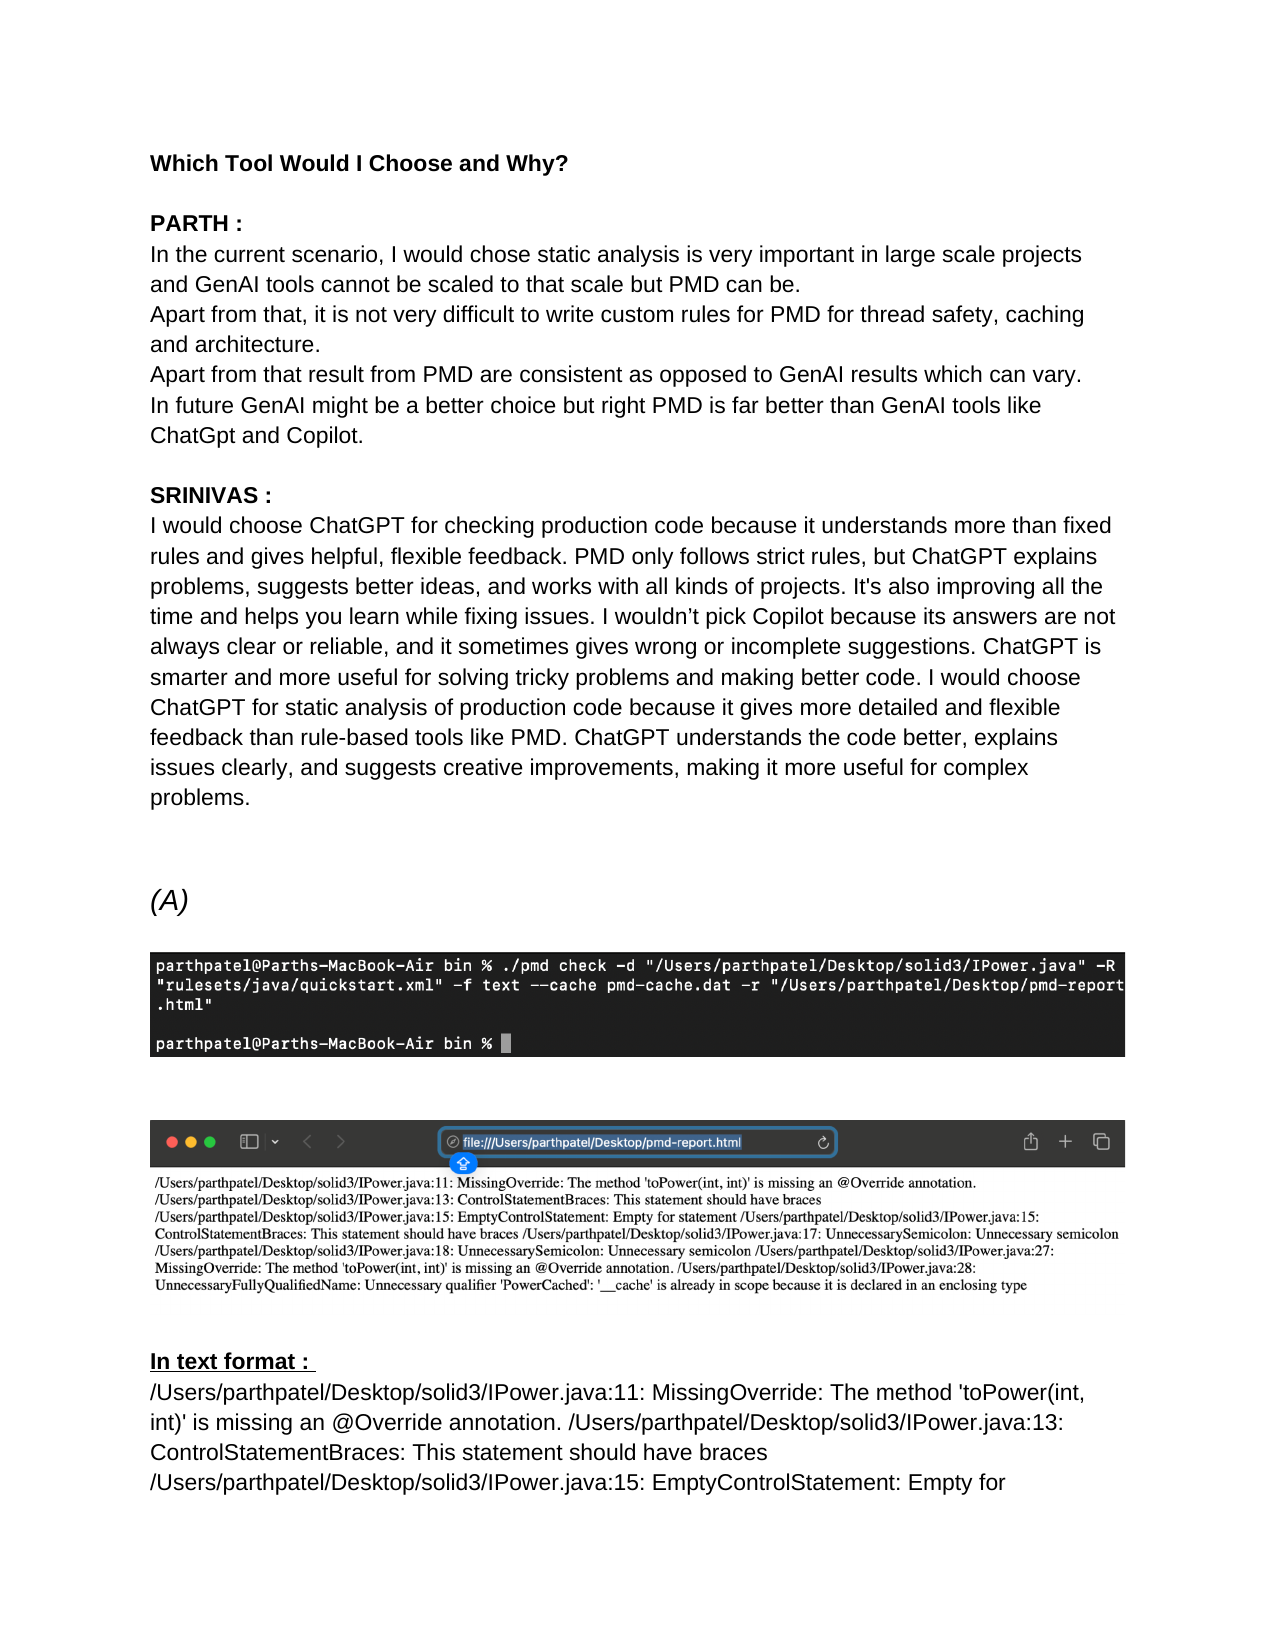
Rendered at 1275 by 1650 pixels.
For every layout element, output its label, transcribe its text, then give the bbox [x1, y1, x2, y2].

text (A) [150, 883, 1125, 917]
text I would choose ChatGPT for checking production code because it understands more than fixed rules and gives helpful, flexible feedback. PMD only follows strict rules, but ChatGPT explains problems, suggests better ideas, and works with all kinds of projects. It's also improving all the time and helps you learn while fixing issues. I wouldn’t pick Copilot because its answers are not always clear or reliable, and it sometimes gives wrong or incomplete suggestions. ChatGPT is smarter and more useful for solving tricky problems and making better code. I would choose ChatGPT for static analysis of production code because it gives more detailed and flexible feedback than rule-based tools like PMD. ChatGPT understands the code better, explains issues clearly, and suggests creative improvements, making it more useful for complex problems. [150, 512, 1125, 811]
text In the current scenario, I would chose static analysis is very important in large scale projects and GenAI tools cannot be scaled to that scale but PMD can be. [150, 241, 1125, 297]
text In text format : [150, 1348, 1125, 1375]
picture [150, 952, 1125, 1057]
text PARTH : [150, 210, 1125, 237]
picture [150, 1120, 1125, 1315]
text In future GenAI might be a better choice but right PMD is far better than GenAI tools like ChatGpt and Copilot. [150, 392, 1125, 448]
text SRINIVAS : [150, 482, 1125, 509]
text Which Tool Would I Choose and Why? [150, 150, 1125, 176]
text Apart from that, it is not very difficult to write custom rules for PMD for thread safety, caching and architecture. [150, 301, 1125, 358]
text Apart from that result from PMD are consistent as opposed to GenAI results which can vary. [150, 361, 1125, 388]
